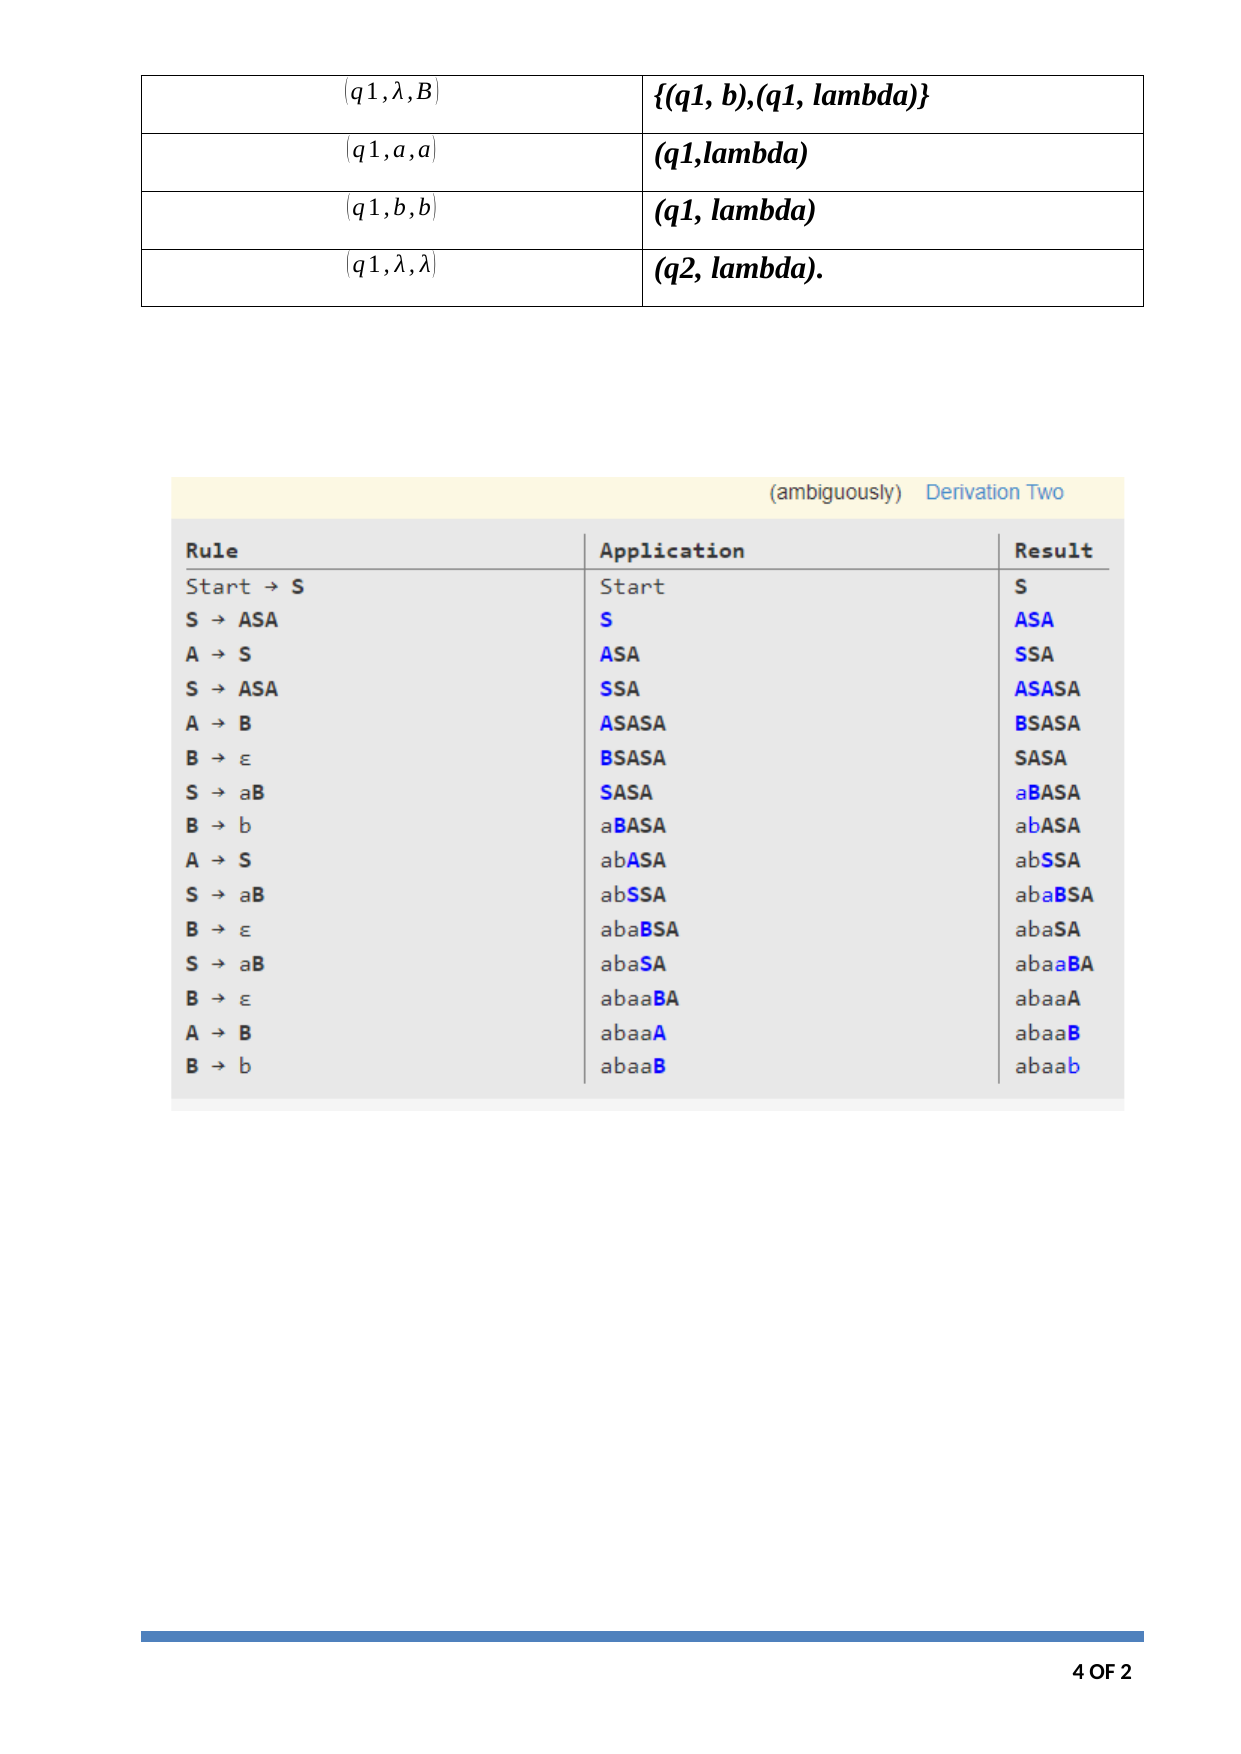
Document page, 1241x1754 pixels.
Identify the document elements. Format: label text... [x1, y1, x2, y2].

table_cell (q1,lambda) [643, 134, 1143, 191]
table_cell [142, 134, 642, 191]
table_cell [142, 250, 642, 306]
table_cell [142, 192, 642, 248]
table_cell {(q1, b),(q1, lambda)} [643, 76, 1143, 133]
table_cell (q1, lambda) [643, 192, 1143, 248]
table_cell [142, 76, 642, 133]
table_cell (q2, lambda). [643, 250, 1143, 306]
picture [140, 477, 1144, 1111]
